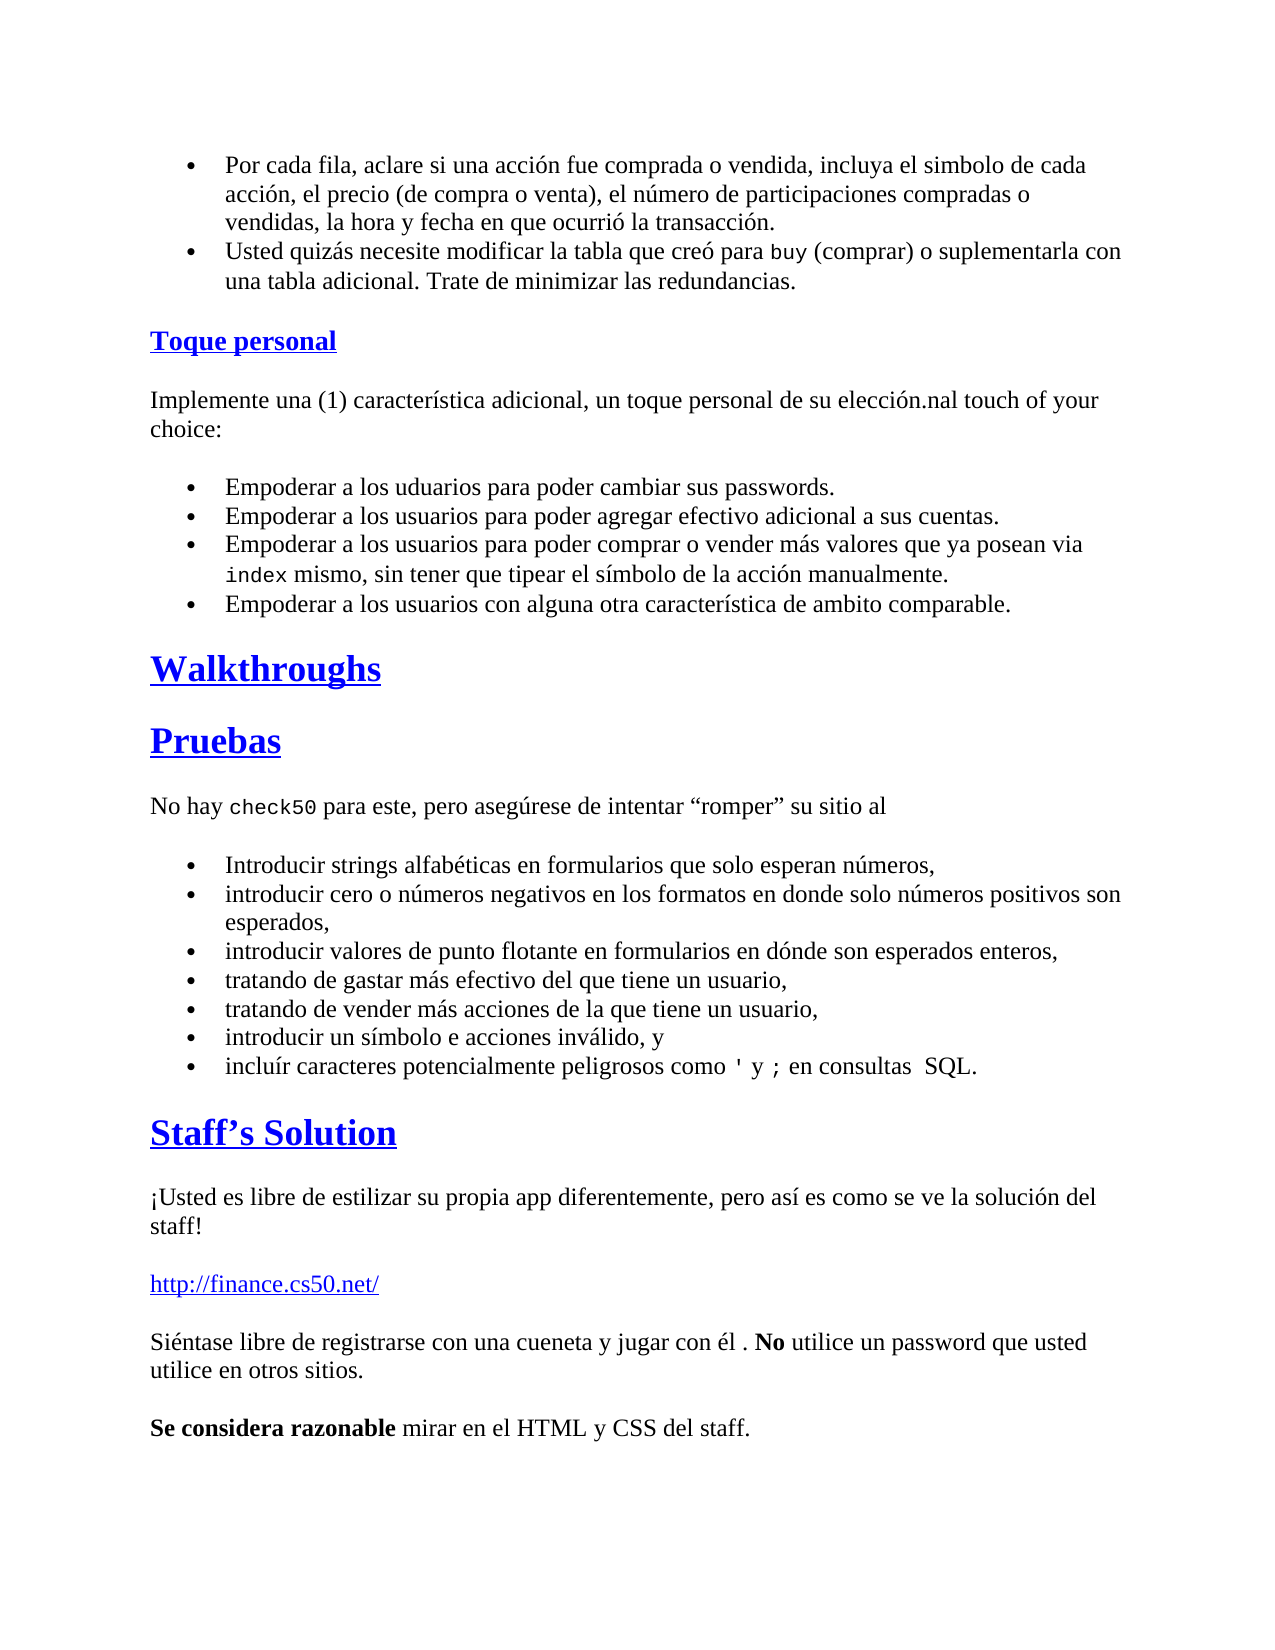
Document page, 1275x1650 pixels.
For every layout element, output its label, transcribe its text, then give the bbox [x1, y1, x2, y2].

list Empoderar a los usuarios con alguna otra característica de ambito comparable. [187, 589, 1125, 617]
list Empoderar a los usuarios para poder agregar efectivo adicional a sus cuentas. [187, 501, 1125, 529]
list introducir cero o números negativos en los formatos en donde solo números positivos son esperados, [187, 879, 1125, 936]
list Usted quizás necesite modificar la tabla que creó para buy (comprar) o suplementarla con una tabla adicional. Trate de minimizar las redundancias. [187, 236, 1125, 294]
text http://finance.cs50.net/ [150, 1269, 1125, 1298]
list Introducir strings alfabéticas en formularios que solo esperan números, [187, 850, 1125, 879]
text Implemente una (1) característica adicional, un toque personal de su elección.nal touch of your choice: [150, 385, 1125, 443]
text Pruebas [150, 719, 1125, 762]
text Toque personal [150, 324, 1125, 356]
list Por cada fila, aclare si una acción fue comprada o vendida, incluya el simbolo de cada acción, el precio (de compra o venta), el número de participaciones compradas o vendidas, la hora y fecha en que ocurrió la transacción. [187, 150, 1125, 236]
list Empoderar a los uduarios para poder cambiar sus passwords. [187, 472, 1125, 501]
text Se considera razonable mirar en el HTML y CSS del staff. [150, 1413, 1125, 1442]
list incluír caracteres potencialmente peligrosos como ' y ; en consultas SQL. [187, 1051, 1125, 1081]
text ¡Usted es libre de estilizar su propia app diferentemente, pero así es como se ve la solución del staff! [150, 1182, 1125, 1240]
text Walkthroughs [150, 647, 1125, 690]
list tratando de vender más acciones de la que tiene un usuario, [187, 994, 1125, 1022]
list introducir valores de punto flotante en formularios en dónde son esperados enteros, [187, 936, 1125, 965]
list tratando de gastar más efectivo del que tiene un usuario, [187, 965, 1125, 994]
text Staff’s Solution [150, 1110, 1125, 1153]
list Empoderar a los usuarios para poder comprar o vender más valores que ya posean via index mismo, sin tener que tipear el símbolo de la acción manualmente. [187, 529, 1125, 589]
text Siéntase libre de registrarse con una cueneta y jugar con él . No utilice un password que usted utilice en otros sitios. [150, 1327, 1125, 1384]
list introducir un símbolo e acciones inválido, y [187, 1022, 1125, 1051]
text No hay check50 para este, pero asegúrese de intentar “romper” su sitio al [150, 791, 1125, 821]
